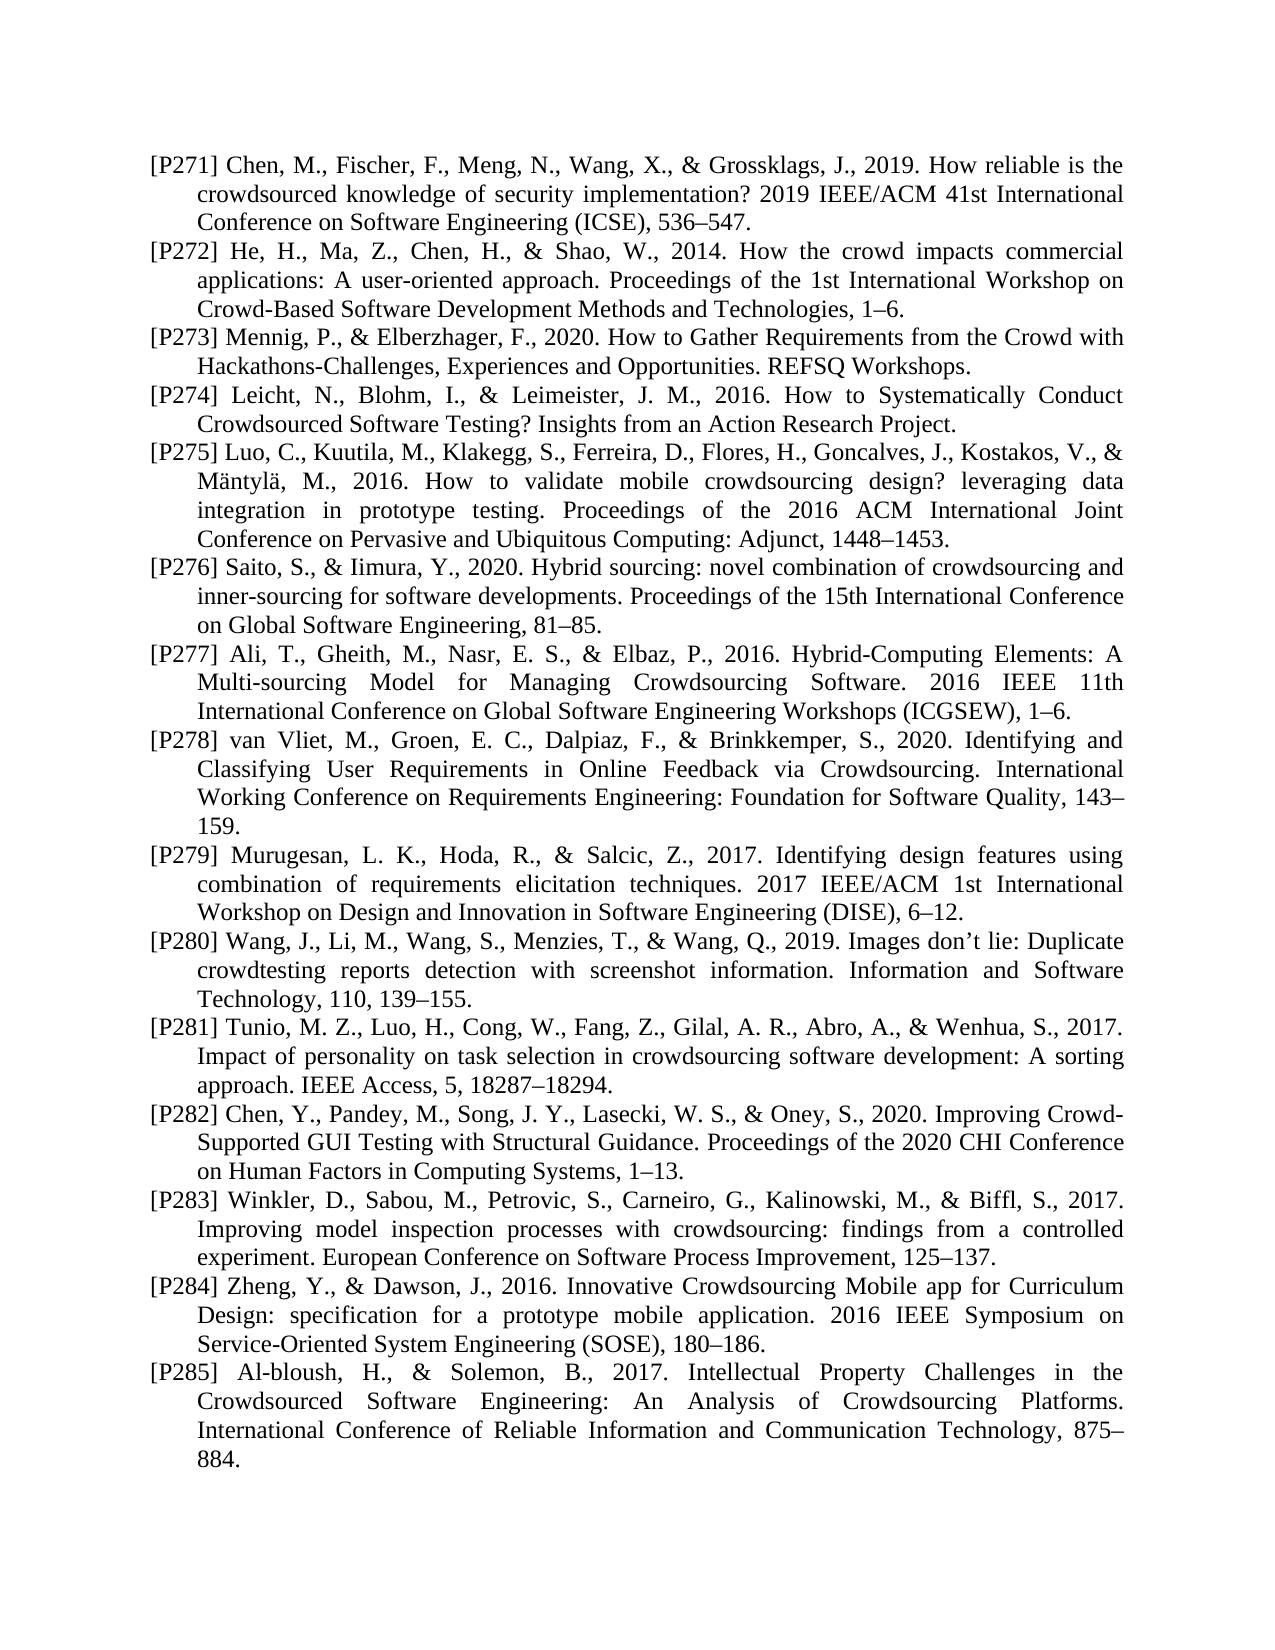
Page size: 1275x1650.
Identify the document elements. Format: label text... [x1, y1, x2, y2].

text [P284] Zheng, Y., & Dawson, J., 2016. Innovative Crowdsourcing Mobile app for Curriculum Design: specification for a prototype mobile application. 2016 IEEE Symposium on Service-Oriented System Engineering (SOSE), 180–186. [150, 1271, 1125, 1357]
text [P285] Al-bloush, H., & Solemon, B., 2017. Intellectual Property Challenges in the Crowdsourced Software Engineering: An Analysis of Crowdsourcing Platforms. International Conference of Reliable Information and Communication Technology, 875–884. [150, 1357, 1125, 1472]
text [P279] Murugesan, L. K., Hoda, R., & Salcic, Z., 2017. Identifying design features using combination of requirements elicitation techniques. 2017 IEEE/ACM 1st International Workshop on Design and Innovation in Software Engineering (DISE), 6–12. [150, 840, 1125, 926]
text [P276] Saito, S., & Iimura, Y., 2020. Hybrid sourcing: novel combination of crowdsourcing and inner-sourcing for software developments. Proceedings of the 15th International Conference on Global Software Engineering, 81–85. [150, 552, 1125, 639]
text [P275] Luo, C., Kuutila, M., Klakegg, S., Ferreira, D., Flores, H., Goncalves, J., Kostakos, V., & Mäntylä, M., 2016. How to validate mobile crowdsourcing design? leveraging data integration in prototype testing. Proceedings of the 2016 ACM International Joint Conference on Pervasive and Ubiquitous Computing: Adjunct, 1448–1453. [150, 437, 1125, 552]
text [P282] Chen, Y., Pandey, M., Song, J. Y., Lasecki, W. S., & Oney, S., 2020. Improving Crowd-Supported GUI Testing with Structural Guidance. Proceedings of the 2020 CHI Conference on Human Factors in Computing Systems, 1–13. [150, 1099, 1125, 1185]
text [P274] Leicht, N., Blohm, I., & Leimeister, J. M., 2016. How to Systematically Conduct Crowdsourced Software Testing? Insights from an Action Research Project. [150, 380, 1125, 437]
text [P277] Ali, T., Gheith, M., Nasr, E. S., & Elbaz, P., 2016. Hybrid-Computing Elements: A Multi-sourcing Model for Managing Crowdsourcing Software. 2016 IEEE 11th International Conference on Global Software Engineering Workshops (ICGSEW), 1–6. [150, 639, 1125, 725]
text [P281] Tunio, M. Z., Luo, H., Cong, W., Fang, Z., Gilal, A. R., Abro, A., & Wenhua, S., 2017. Impact of personality on task selection in crowdsourcing software development: A sorting approach. IEEE Access, 5, 18287–18294. [150, 1012, 1125, 1099]
text [P283] Winkler, D., Sabou, M., Petrovic, S., Carneiro, G., Kalinowski, M., & Biffl, S., 2017. Improving model inspection processes with crowdsourcing: findings from a controlled experiment. European Conference on Software Process Improvement, 125–137. [150, 1185, 1125, 1271]
text [P271] Chen, M., Fischer, F., Meng, N., Wang, X., & Grossklags, J., 2019. How reliable is the crowdsourced knowledge of security implementation? 2019 IEEE/ACM 41st International Conference on Software Engineering (ICSE), 536–547. [150, 150, 1125, 236]
text [P273] Mennig, P., & Elberzhager, F., 2020. How to Gather Requirements from the Crowd with Hackathons-Challenges, Experiences and Opportunities. REFSQ Workshops. [150, 322, 1125, 380]
text [P280] Wang, J., Li, M., Wang, S., Menzies, T., & Wang, Q., 2019. Images don’t lie: Duplicate crowdtesting reports detection with screenshot information. Information and Software Technology, 110, 139–155. [150, 926, 1125, 1012]
text [P278] van Vliet, M., Groen, E. C., Dalpiaz, F., & Brinkkemper, S., 2020. Identifying and Classifying User Requirements in Online Feedback via Crowdsourcing. International Working Conference on Requirements Engineering: Foundation for Software Quality, 143–159. [150, 725, 1125, 840]
text [P272] He, H., Ma, Z., Chen, H., & Shao, W., 2014. How the crowd impacts commercial applications: A user-oriented approach. Proceedings of the 1st International Workshop on Crowd-Based Software Development Methods and Technologies, 1–6. [150, 236, 1125, 322]
